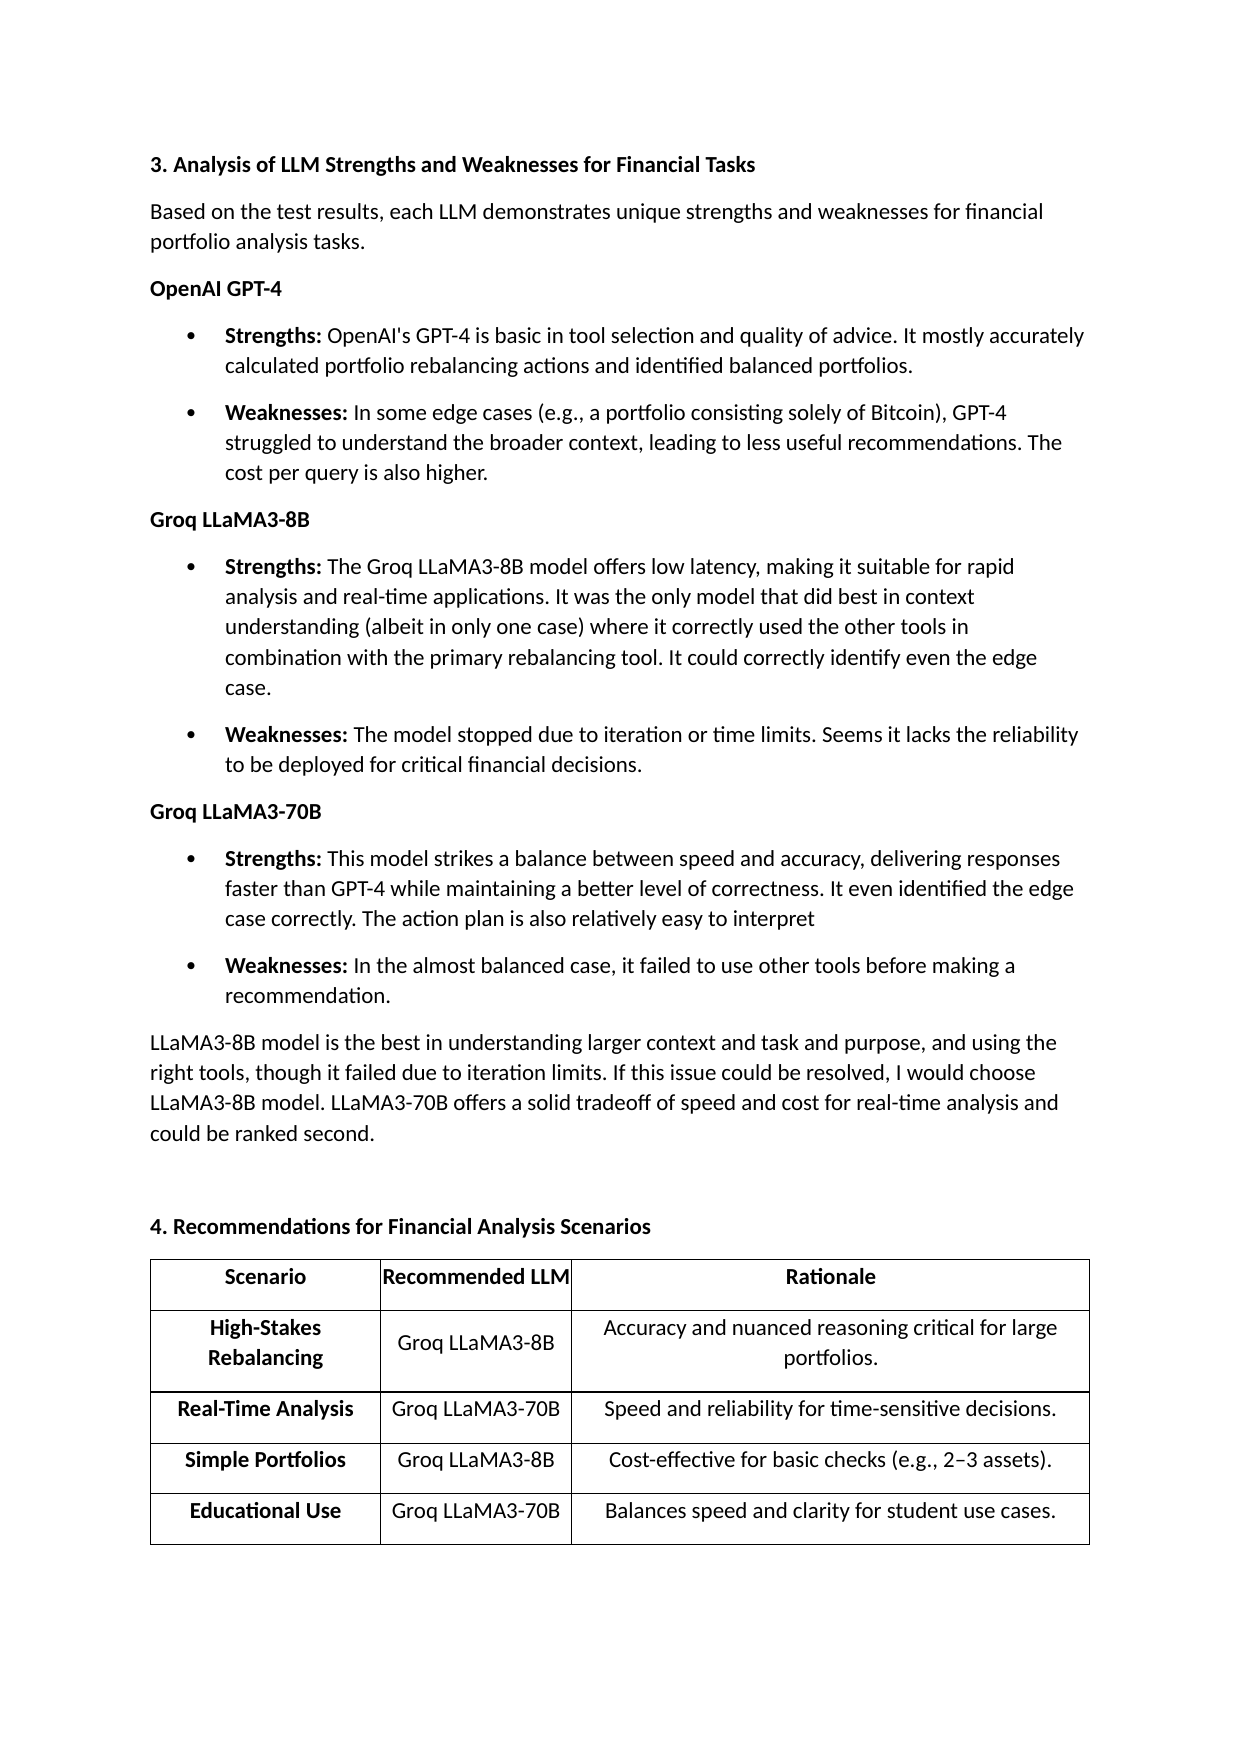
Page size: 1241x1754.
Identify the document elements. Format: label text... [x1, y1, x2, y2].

list Strengths: The Groq LLaMA3-8B model offers low latency, making it suitable for rapid analysis and real-time applications. It was the only model that did best in context understanding (albeit in only one case) where it correctly used the other tools in combination with the primary rebalancing tool. It could correctly identify even the edge case. [187, 552, 1090, 701]
text OpenAI GPT-4 [150, 274, 1090, 302]
table_cell Speed and reliability for time-sensitive decisions. [572, 1393, 1089, 1442]
table_header Rationale [572, 1260, 1089, 1310]
list Strengths: This model strikes a balance between speed and accuracy, delivering responses faster than GPT-4 while maintaining a better level of correctness. It even identified the edge case correctly. The action plan is also relatively easy to interpret [187, 844, 1090, 932]
table_cell Balances speed and clarity for student use cases. [572, 1494, 1089, 1544]
table_cell Groq LLaMA3-8B [381, 1311, 571, 1391]
text Groq LLaMA3-70B [150, 797, 1090, 825]
table_cell Groq LLaMA3-70B [381, 1494, 571, 1544]
list Weaknesses: The model stopped due to iteration or time limits. Seems it lacks the reliability to be deployed for critical financial decisions. [187, 720, 1090, 778]
table_cell Real-Time Analysis [151, 1393, 380, 1442]
list Weaknesses: In some edge cases (e.g., a portfolio consisting solely of Bitcoin), GPT-4 struggled to understand the broader context, leading to less useful recommendations. The cost per query is also higher. [187, 398, 1090, 486]
text LLaMA3-8B model is the best in understanding larger context and task and purpose, and using the right tools, though it failed due to iteration limits. If this issue could be resolved, I would choose LLaMA3-8B model. LLaMA3-70B offers a solid tradeoff of speed and cost for real-time analysis and could be ranked second. [150, 1028, 1090, 1147]
text 4. Recommendations for Financial Analysis Scenarios [150, 1212, 1090, 1241]
table_cell Groq LLaMA3-70B [381, 1393, 571, 1442]
text Groq LLaMA3-8B [150, 505, 1090, 533]
text 3. Analysis of LLM Strengths and Weaknesses for Financial Tasks [150, 150, 1090, 178]
table_cell Cost-effective for basic checks (e.g., 2–3 assets). [572, 1444, 1089, 1493]
list Strengths: OpenAI's GPT-4 is basic in tool selection and quality of advice. It mostly accurately calculated portfolio rebalancing actions and identified balanced portfolios. [187, 321, 1090, 379]
table_cell Groq LLaMA3-8B [381, 1444, 571, 1493]
table_cell Simple Portfolios [151, 1444, 380, 1493]
text Based on the test results, each LLM demonstrates unique strengths and weaknesses for financial portfolio analysis tasks. [150, 197, 1090, 255]
table_header Scenario [151, 1260, 380, 1310]
list Weaknesses: In the almost balanced case, it failed to use other tools before making a recommendation. [187, 951, 1090, 1009]
table_cell Accuracy and nuanced reasoning critical for large portfolios. [572, 1311, 1089, 1391]
table_header Recommended LLM [381, 1260, 571, 1310]
table_cell High-Stakes Rebalancing [151, 1311, 380, 1391]
table_cell Educational Use [151, 1494, 380, 1544]
